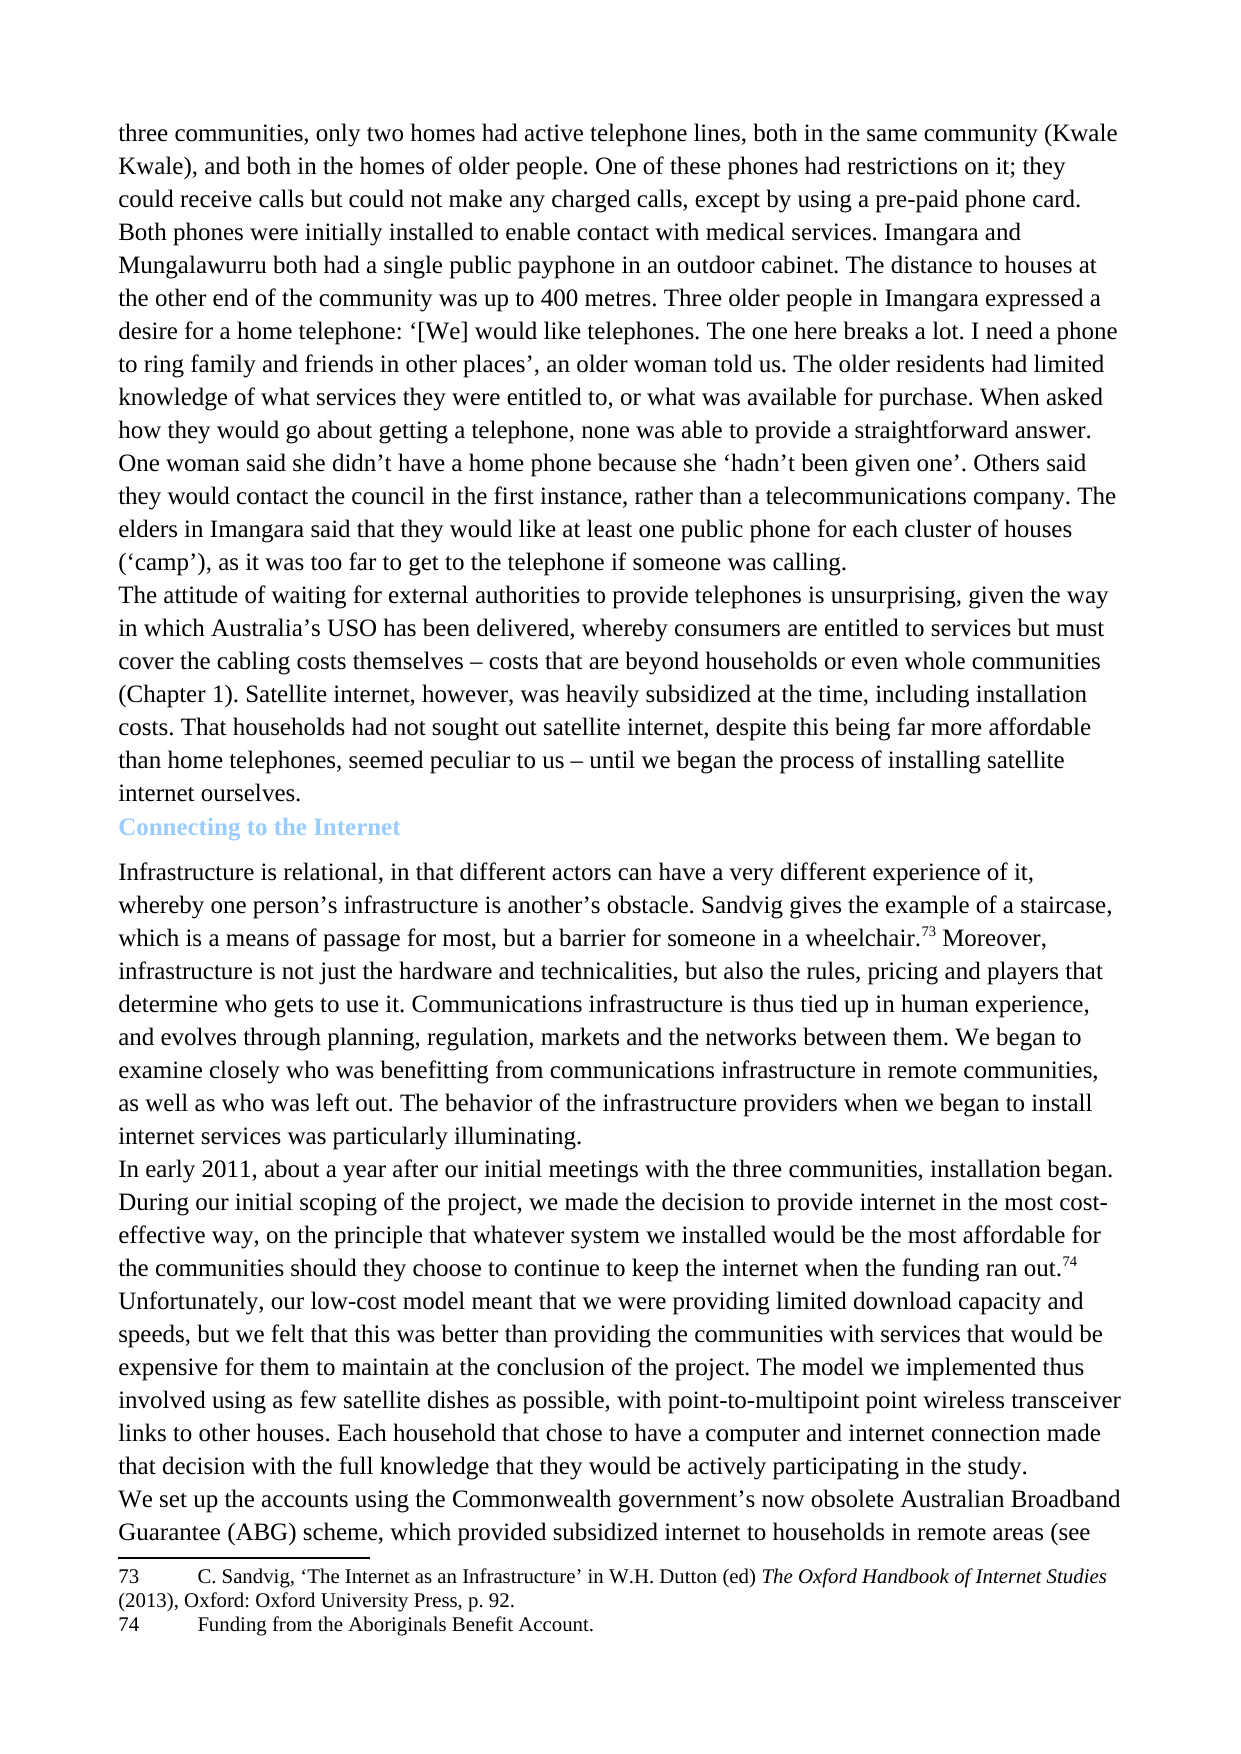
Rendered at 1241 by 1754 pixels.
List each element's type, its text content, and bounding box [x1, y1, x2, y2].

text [118, 118, 1122, 576]
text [118, 1484, 1122, 1546]
text Infrastructure is relational, in that different actors can have a very different experience of it, whereby one person’s infrastructure is another’s obstacle. Sandvig gives the example of a staircase, which is a means of passage for most, but a barrier for someone in a wheelchair. Moreover, infrastructure is not just the hardware and technicalities, but also the rules, pricing and players that determine who gets to use it. Communications infrastructure is thus tied up in human experience, and evolves through planning, regulation, markets and the networks between them. We began to examine closely who was benefitting from communications infrastructure in remote communities, as well as who was left out. The behavior of the infrastructure providers when we began to install internet services was particularly illuminating. [118, 857, 1122, 1150]
text The attitude of waiting for external authorities to provide telephones is unsurprising, given the way in which Australia’s USO has been delivered, whereby consumers are entitled to services but must cover the cabling costs themselves – costs that are beyond households or even whole communities (Chapter 1). Satellite internet, however, was heavily subsidized at the time, including installation costs. That households had not sought out satellite internet, despite this being far more affordable than home telephones, seemed peculiar to us – until we began the process of installing satellite internet ourselves. [118, 580, 1122, 807]
text In early 2011, about a year after our initial meetings with the three communities, installation began. During our initial scoping of the project, we made the decision to provide internet in the most cost-effective way, on the principle that whatever system we installed would be the most affordable for the communities should they choose to continue to keep the internet when the funding ran out. Unfortunately, our low-cost model meant that we were providing limited download capacity and speeds, but we felt that this was better than providing the communities with services that would be expensive for them to maintain at the conclusion of the project. The model we implemented thus involved using as few satellite dishes as possible, with point-to-multipoint point wireless transceiver links to other houses. Each household that chose to have a computer and internet connection made that decision with the full knowledge that they would be actively participating in the study. [118, 1154, 1122, 1480]
subtitle Connecting to the Internet [118, 812, 1122, 840]
